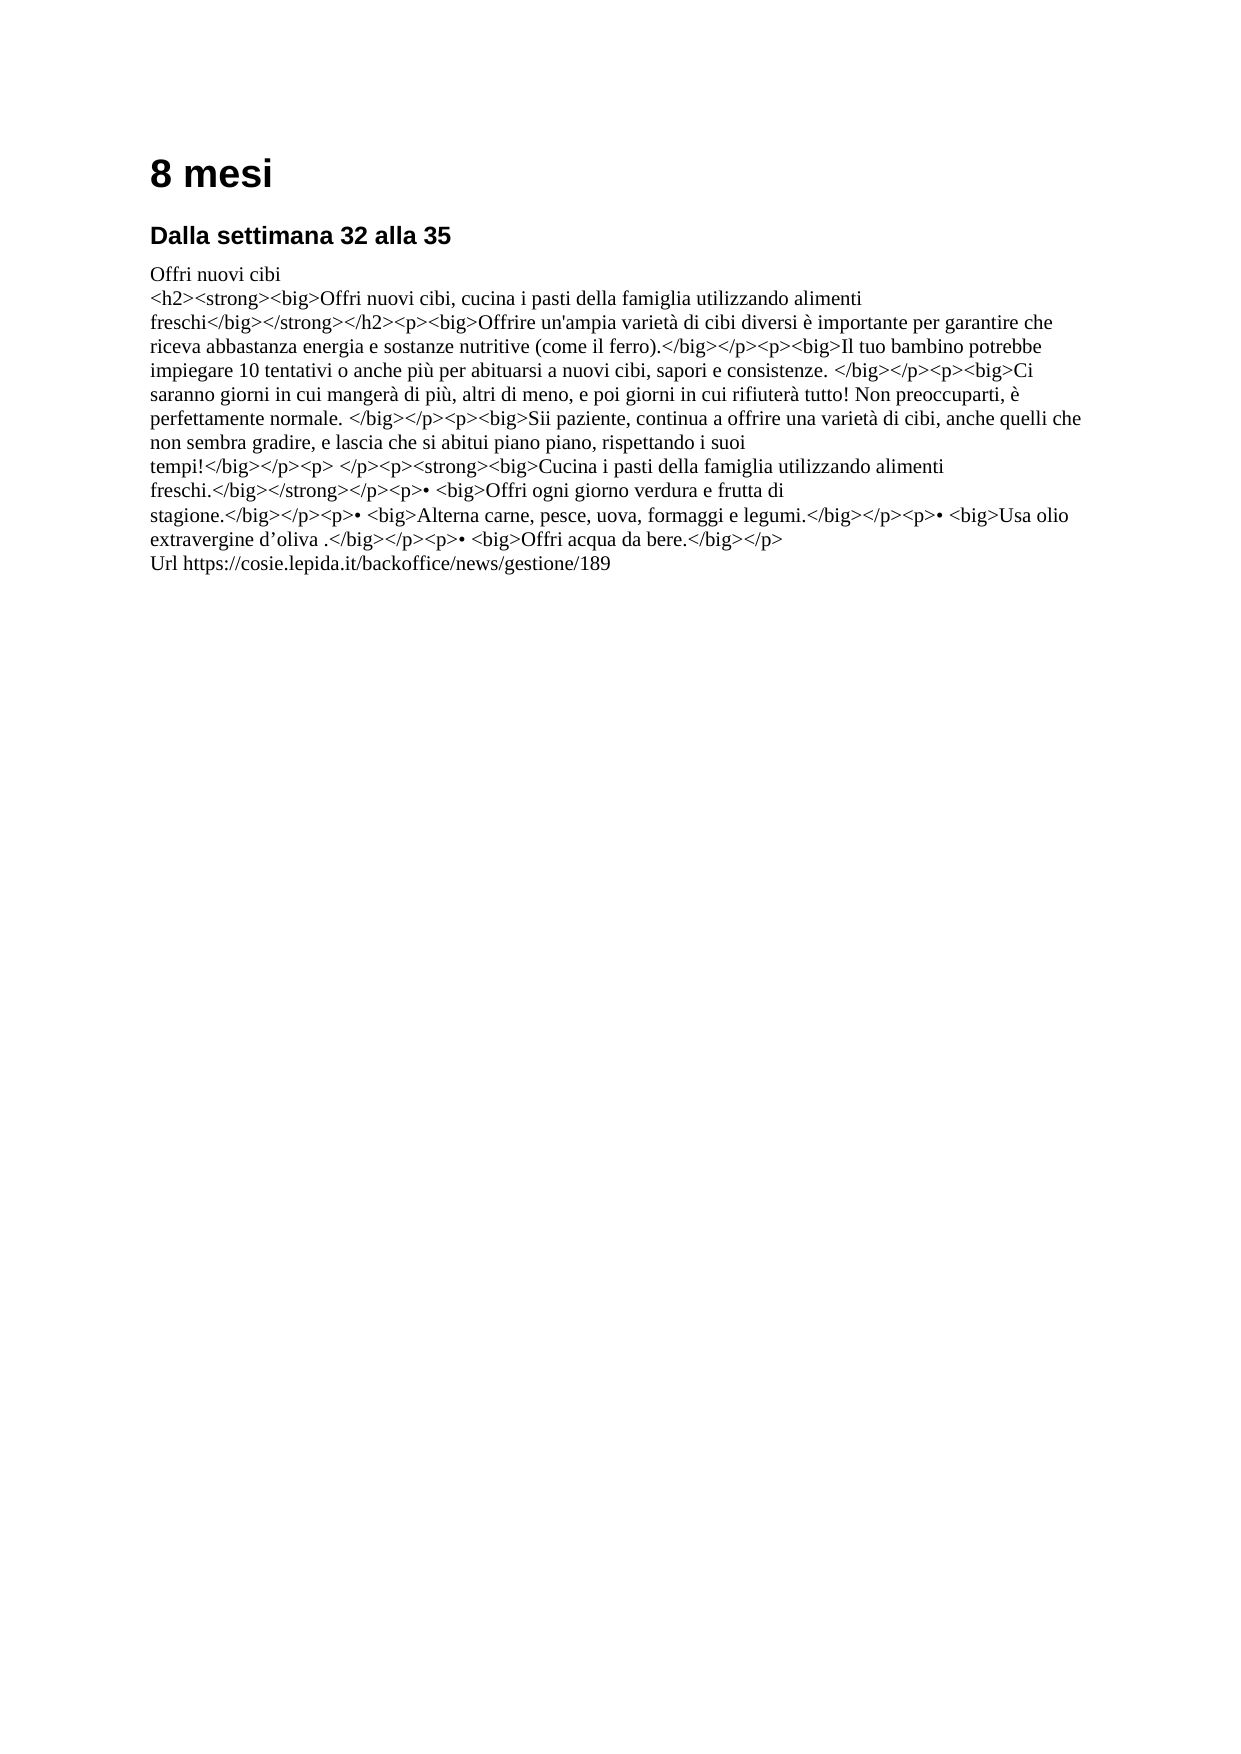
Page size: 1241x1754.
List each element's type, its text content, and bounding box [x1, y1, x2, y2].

subtitle 8 mesi [150, 150, 1090, 196]
text Offri nuovi cibi [150, 262, 1090, 286]
text <h2><strong><big>Offri nuovi cibi, cucina i pasti della famiglia utilizzando alimenti freschi</big></strong></h2><p><big>Offrire un'ampia varietà di cibi diversi è importante per garantire che riceva abbastanza energia e sostanze nutritive (come il ferro).</big></p><p><big>Il tuo bambino potrebbe impiegare 10 tentativi o anche più per abituarsi a nuovi cibi, sapori e consistenze. </big></p><p><big>Ci saranno giorni in cui mangerà di più, altri di meno, e poi giorni in cui rifiuterà tutto! Non preoccuparti, è perfettamente normale. </big></p><p><big>Sii paziente, continua a offrire una varietà di cibi, anche quelli che non sembra gradire, e lascia che si abitui piano piano, rispettando i suoi tempi!</big></p><p> </p><p><strong><big>Cucina i pasti della famiglia utilizzando alimenti freschi.</big></strong></p><p>• <big>Offri ogni giorno verdura e frutta di stagione.</big></p><p>• <big>Alterna carne, pesce, uova, formaggi e legumi.</big></p><p>• <big>Usa olio extravergine d’oliva .</big></p><p>• <big>Offri acqua da bere.</big></p> [150, 286, 1090, 551]
subtitle Dalla settimana 32 alla 35 [150, 221, 1090, 249]
text Url https://cosie.lepida.it/backoffice/news/gestione/189 [150, 551, 1090, 575]
